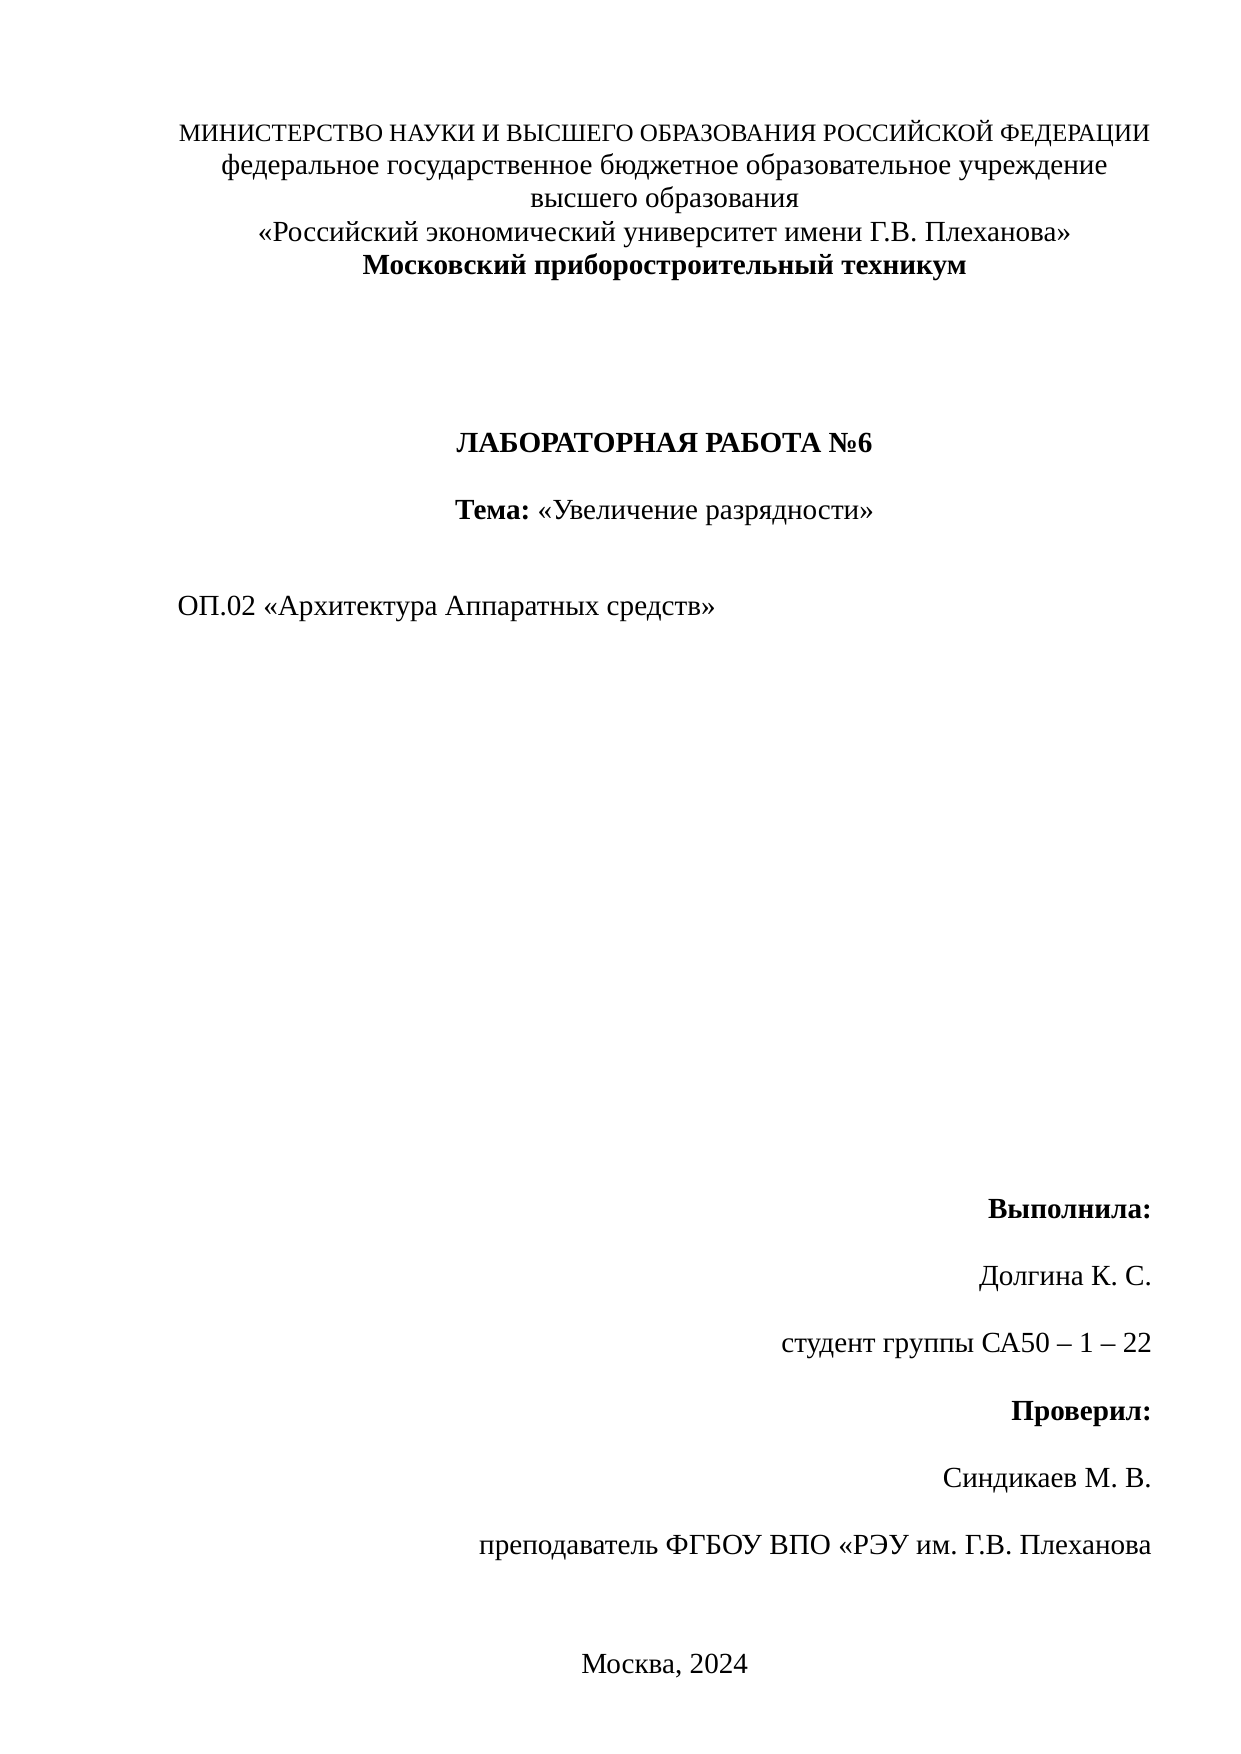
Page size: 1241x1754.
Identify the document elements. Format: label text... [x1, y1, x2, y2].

text Выполнила: [177, 1191, 1152, 1225]
text федеральное государственное бюджетное образовательное учреждение высшего образования [177, 147, 1152, 214]
text студент группы СА50 – 1 – 22 [177, 1326, 1152, 1359]
text преподаватель ФГБОУ ВПО «РЭУ им. Г.В. Плеханова [177, 1527, 1152, 1560]
text Долгина К. С. [177, 1258, 1152, 1292]
text Московский приборостроительный техникум [177, 247, 1152, 281]
text Проверил: [177, 1393, 1152, 1426]
text ЛАБОРАТОРНАЯ РАБОТА №6 [177, 425, 1152, 458]
text ОП.02 «Архитектура Аппаратных средств» [177, 588, 1152, 621]
text МИНИСТЕРСТВО НАУКИ И ВЫСШЕГО ОБРАЗОВАНИЯ РОССИЙСКОЙ ФЕДЕРАЦИИ [177, 118, 1152, 147]
text Синдикаев М. В. [177, 1460, 1152, 1493]
text «Российский экономический университет имени Г.В. Плеханова» [177, 214, 1152, 247]
text Тема: «Увеличение разрядности» [177, 492, 1152, 525]
